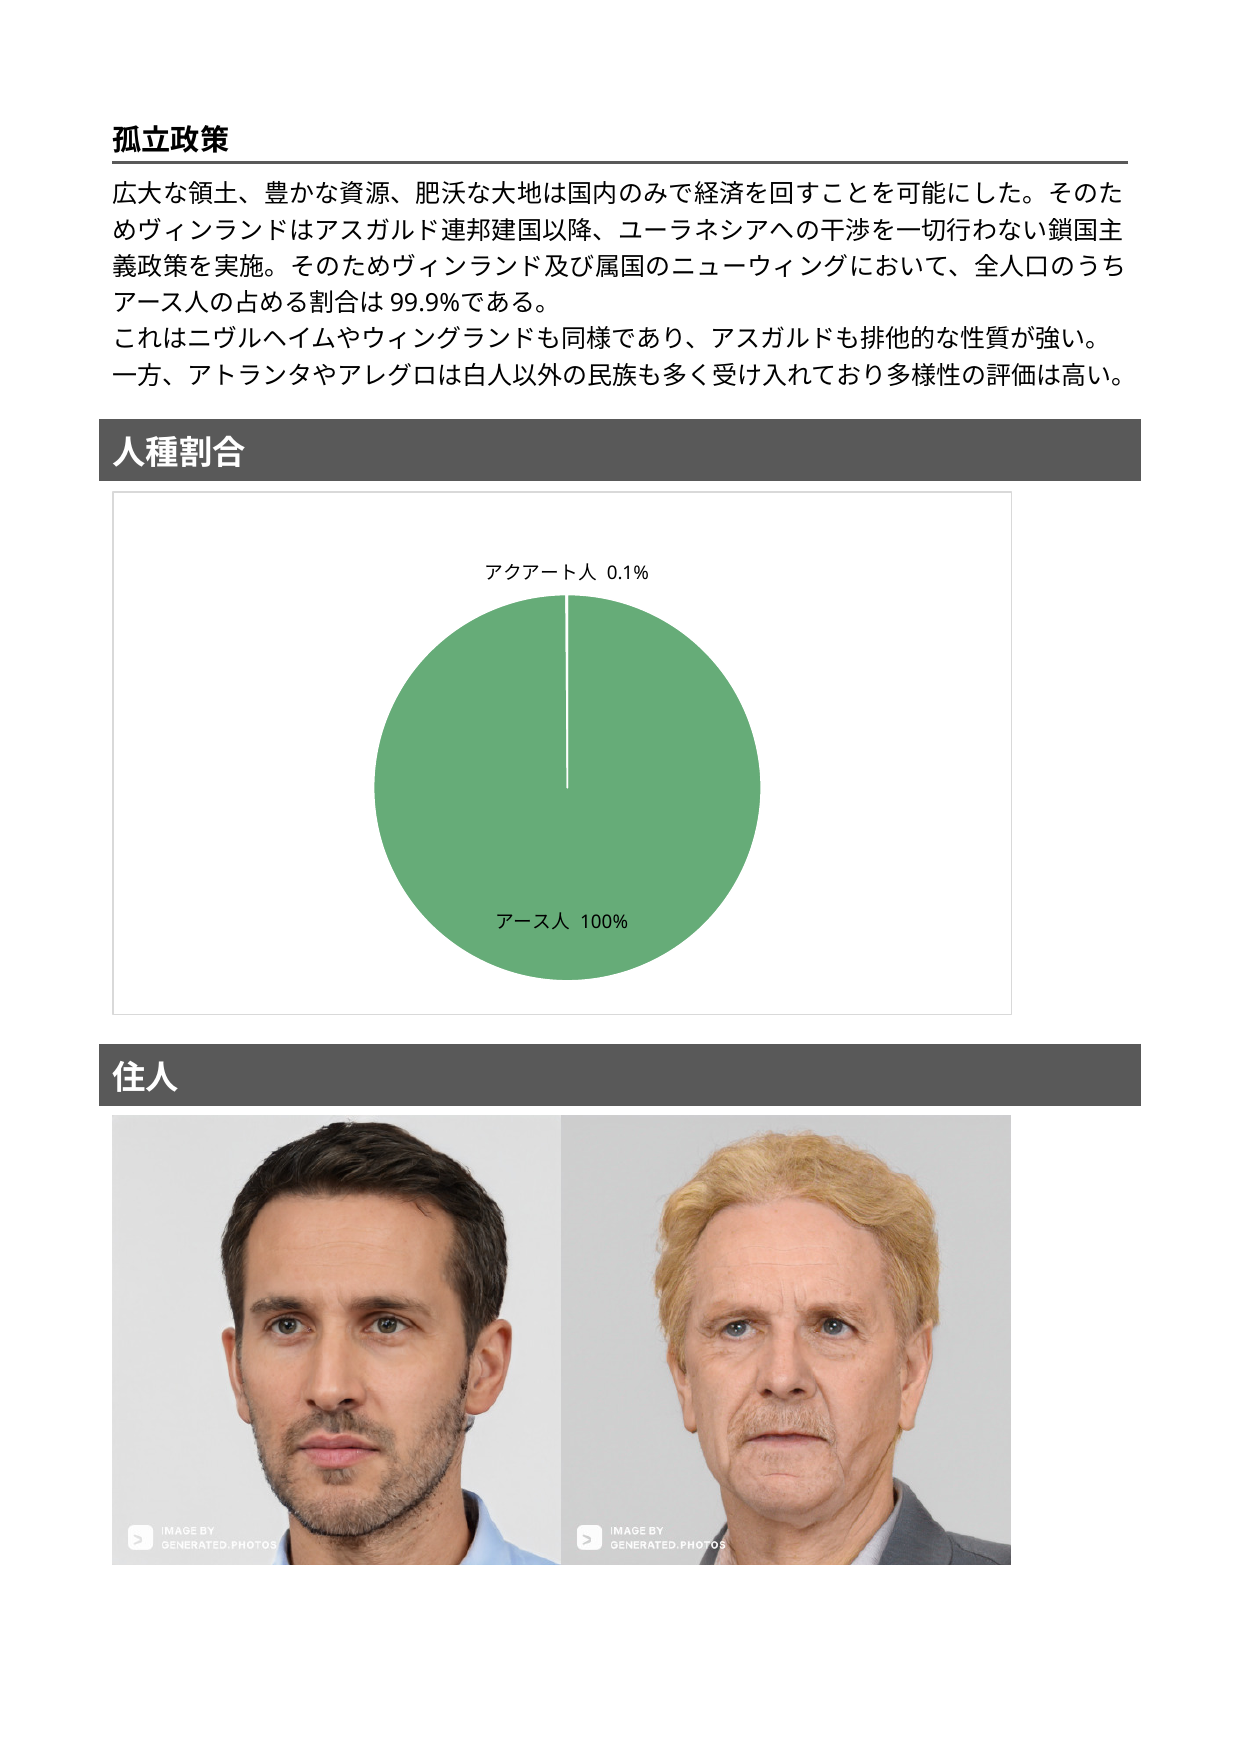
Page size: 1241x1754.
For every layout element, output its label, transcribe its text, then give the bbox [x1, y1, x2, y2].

text これはニヴルヘイムやウィングランドも同様であり、アスガルドも排他的な性質が強い。 [112, 319, 1128, 355]
text 広大な領土、豊かな資源、肥沃な大地は国内のみで経済を回すことを可能にした。そのためヴィンランドはアスガルド連邦建国以降、ユーラネシアへの干渉を一切行わない鎖国主義政策を実施。そのためヴィンランド及び属国のニューウィングにおいて、全人口のうちアース人の占める割合は99.9%である。 [112, 174, 1128, 319]
subtitle 人種割合 [104, 424, 1136, 476]
subtitle 住人 [104, 1048, 1136, 1101]
subtitle 孤立政策 [112, 116, 1128, 161]
text 一方、アトランタやアレグロは白人以外の民族も多く受け入れており多様性の評価は高い。 [112, 355, 1128, 391]
picture [112, 1115, 1011, 1565]
